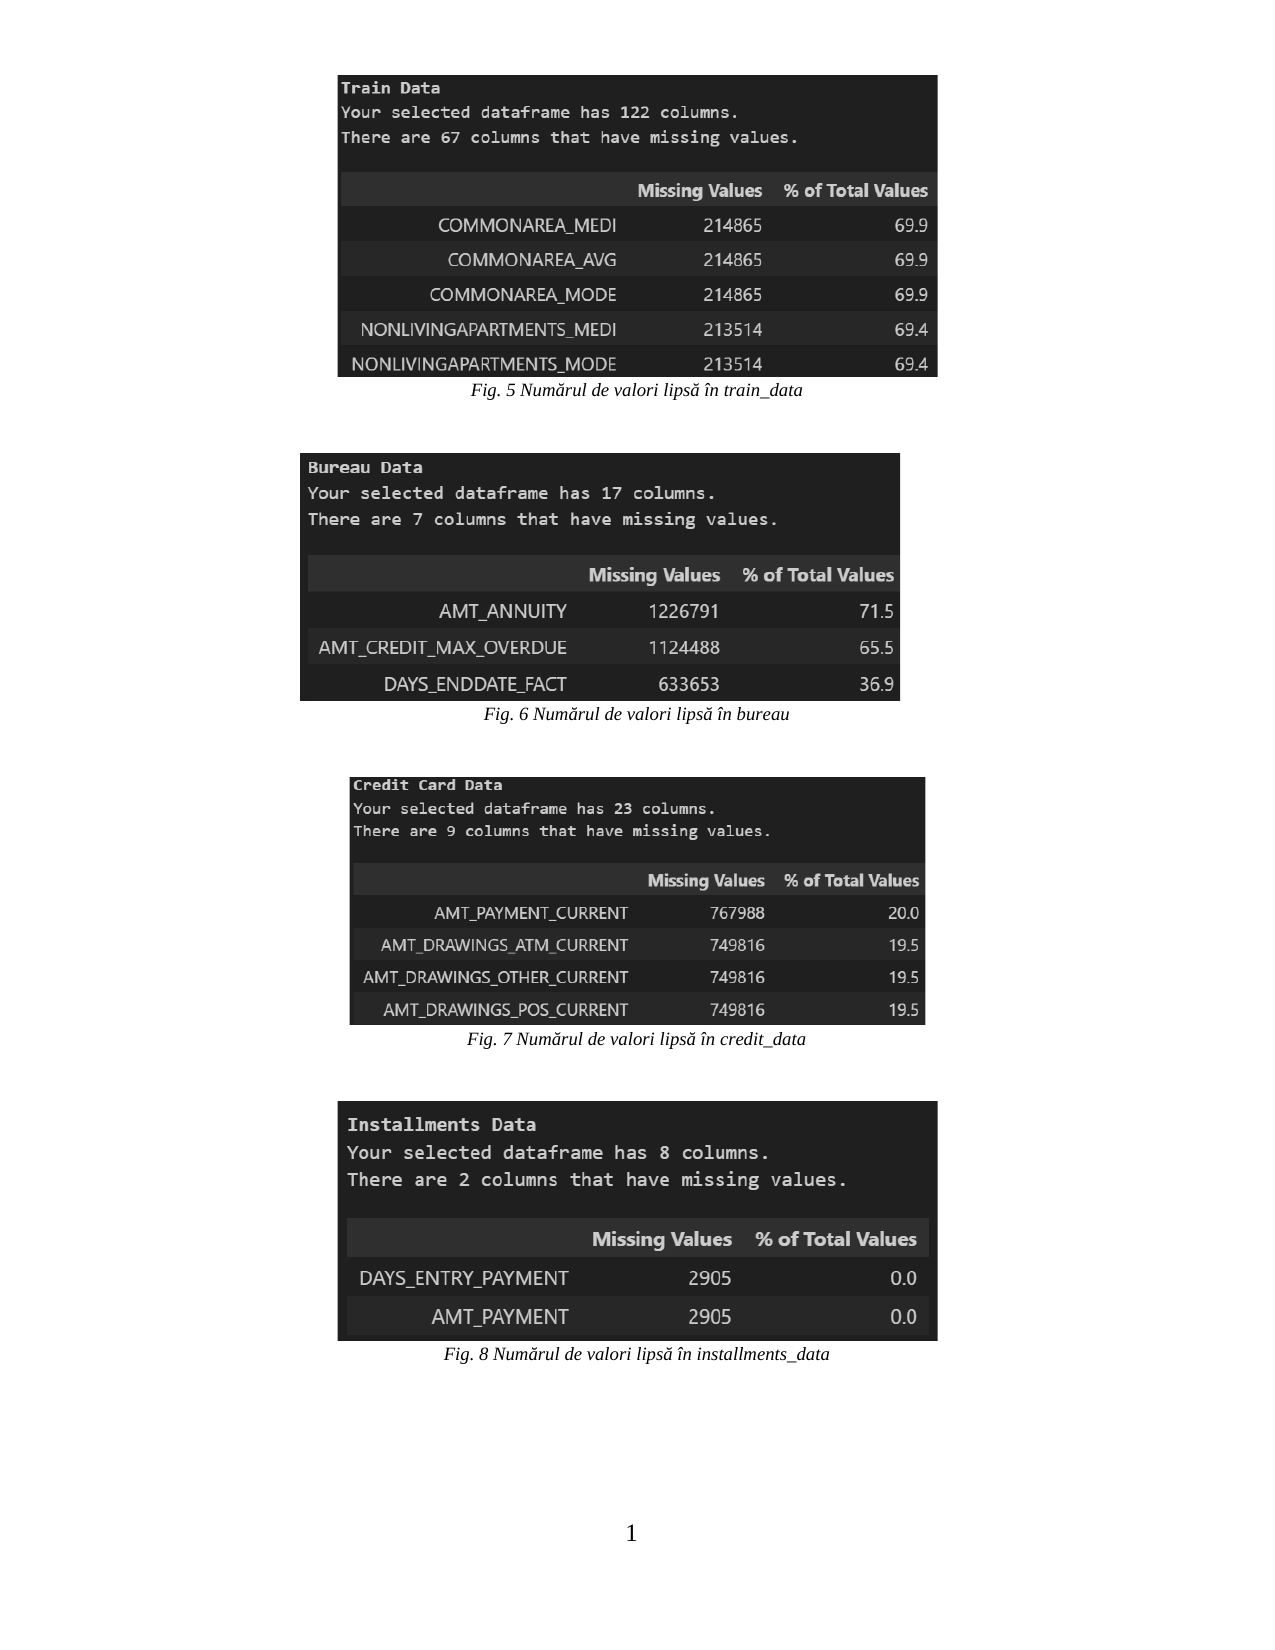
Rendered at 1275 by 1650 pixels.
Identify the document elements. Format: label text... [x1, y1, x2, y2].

text Fig. 6 Numărul de valori lipsă în bureau [150, 703, 1125, 725]
picture [349, 777, 926, 1025]
picture [337, 75, 938, 377]
text Fig. 8 Numărul de valori lipsă în installments_data [150, 1343, 1125, 1364]
picture [337, 1101, 938, 1341]
text Fig. 5 Numărul de valori lipsă în train_data [150, 379, 1125, 401]
picture [300, 453, 901, 701]
text Fig. 7 Numărul de valori lipsă în credit_data [150, 1028, 1125, 1049]
